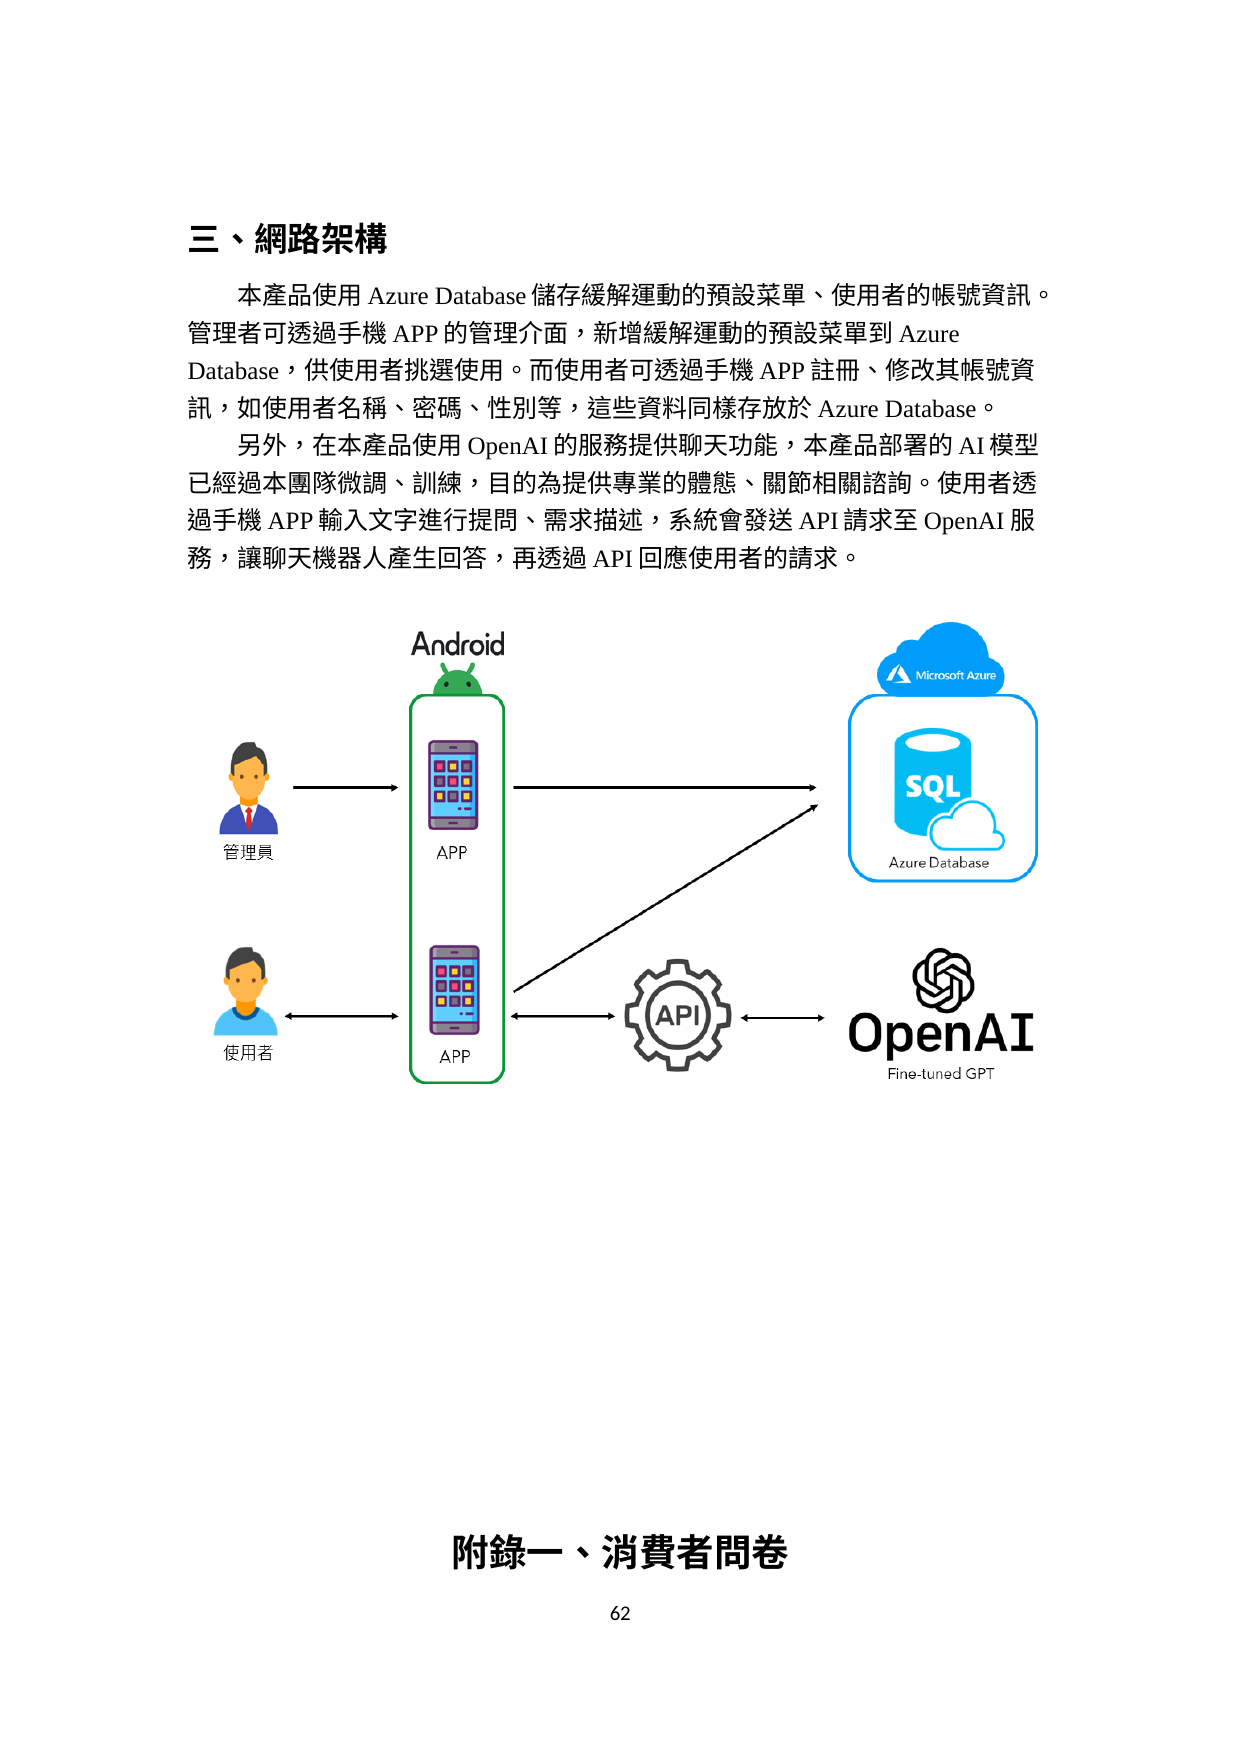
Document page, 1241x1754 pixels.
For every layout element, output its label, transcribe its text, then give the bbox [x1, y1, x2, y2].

text 另外，在本產品使用OpenAI的服務提供聊天功能，本產品部署的AI模型已經過本團隊微調、訓練，目的為提供專業的體態、關節相關諮詢。使用者透過手機APP輸入文字進行提問、需求描述，系統會發送API請求至OpenAI 服務，讓聊天機器人產生回答，再透過API回應使用者的請求。 [187, 425, 1053, 575]
text 三、網路架構 [187, 200, 1053, 275]
text 附錄一、消費者問卷 [187, 1512, 1053, 1587]
text 本產品使用Azure Database儲存緩解運動的預設菜單、使用者的帳號資訊。管理者可透過手機APP的管理介面，新增緩解運動的預設菜單到Azure Database，供使用者挑選使用。而使用者可透過手機APP註冊、修改其帳號資訊，如使用者名稱、密碼、性別等，這些資料同樣存放於Azure Database。 [187, 275, 1053, 425]
picture [187, 619, 1077, 1093]
